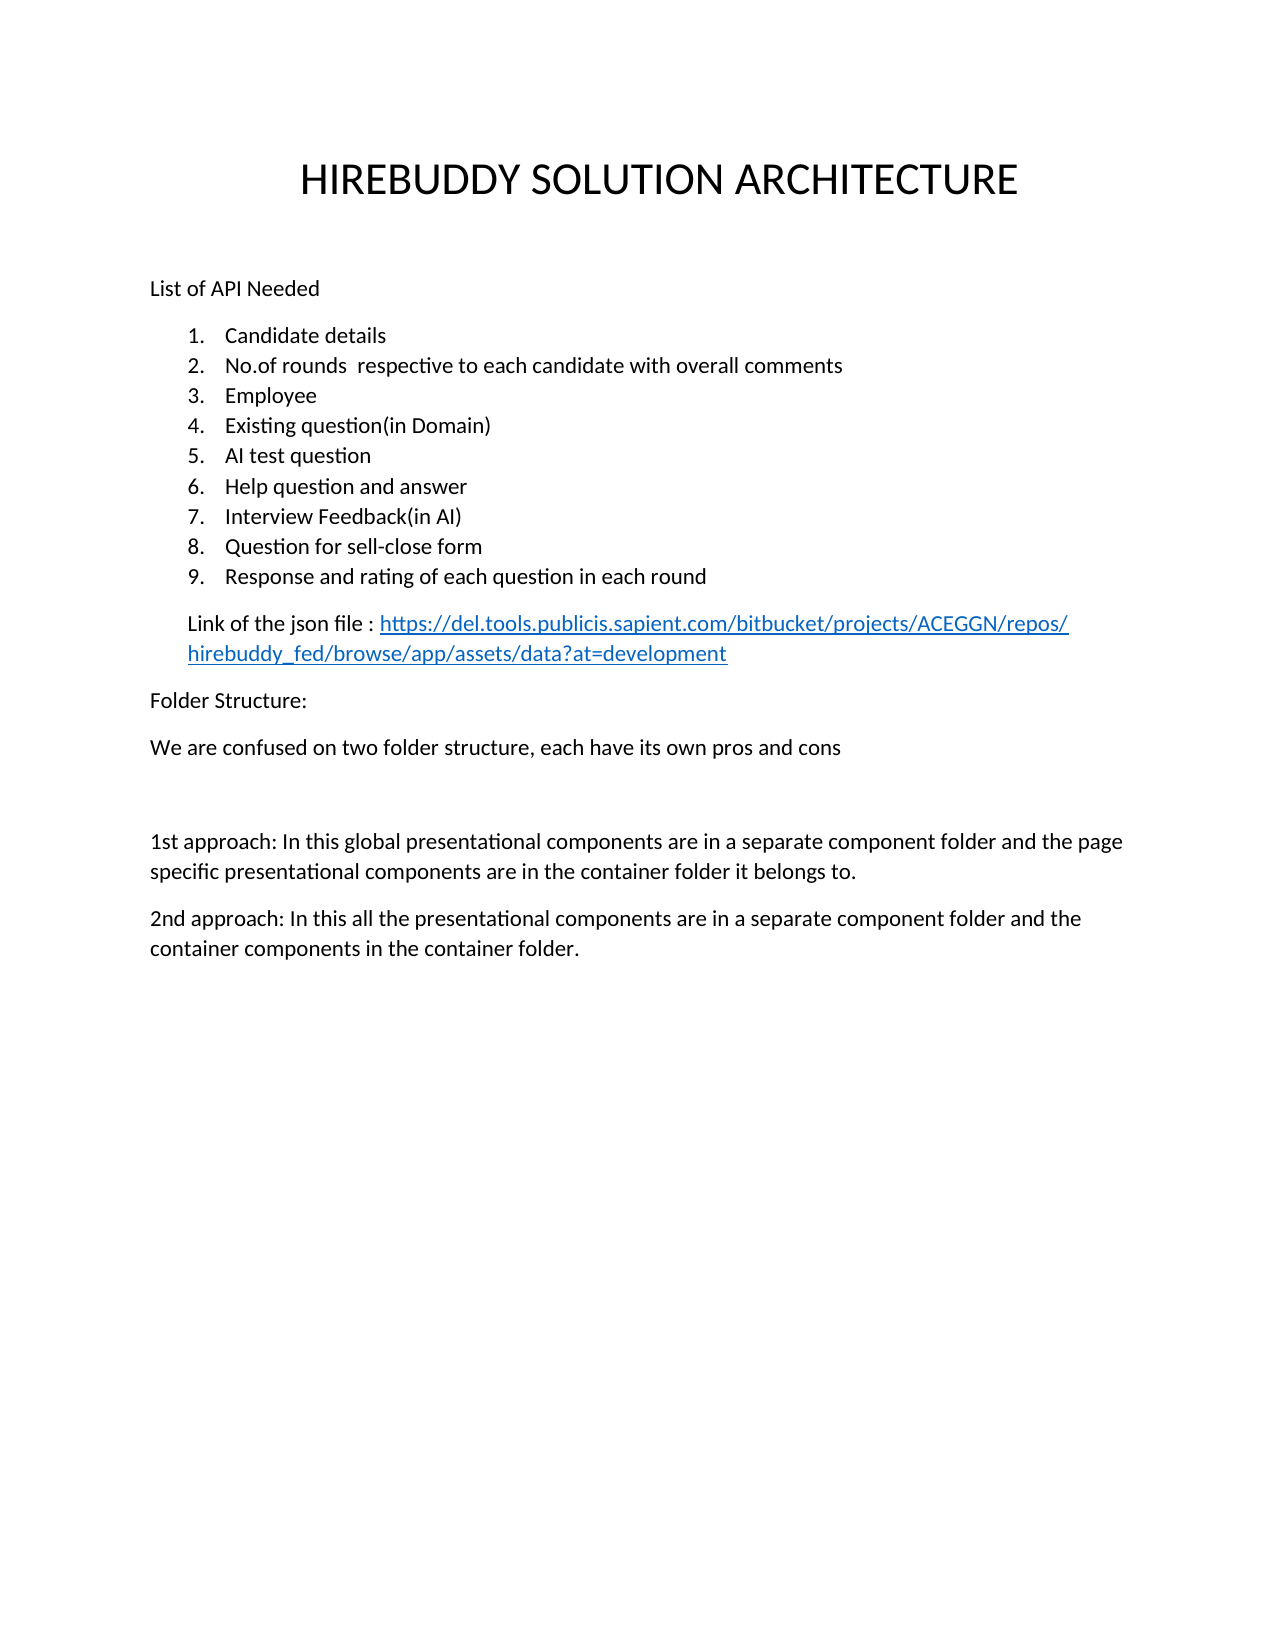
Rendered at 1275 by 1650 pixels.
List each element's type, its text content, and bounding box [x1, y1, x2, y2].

text HIREBUDDY SOLUTION ARCHITECTURE [150, 150, 1125, 206]
text 1st approach: In this global presentational components are in a separate component folder and the page specific presentational components are in the container folder it belongs to. [150, 827, 1125, 885]
list Employee [187, 381, 1125, 409]
list Help question and answer [187, 472, 1125, 500]
text Link of the json file : https://del.tools.publicis.sapient.com/bitbucket/projects/ACEGGN/repos/hirebuddy_fed/browse/app/assets/data?at=development [187, 609, 1125, 667]
text We are confused on two folder structure, each have its own pros and cons [150, 733, 1125, 761]
list Question for sell-close form [187, 532, 1125, 560]
text Folder Structure: [150, 686, 1125, 714]
list Existing question(in Domain) [187, 411, 1125, 439]
list Candidate details [187, 321, 1125, 349]
list Response and rating of each question in each round [187, 562, 1125, 590]
list Interview Feedback(in AI) [187, 502, 1125, 530]
text 2nd approach: In this all the presentational components are in a separate component folder and the container components in the container folder. [150, 904, 1125, 962]
text List of API Needed [150, 274, 1125, 302]
list No.of rounds respective to each candidate with overall comments [187, 351, 1125, 379]
list AI test question [187, 442, 1125, 469]
